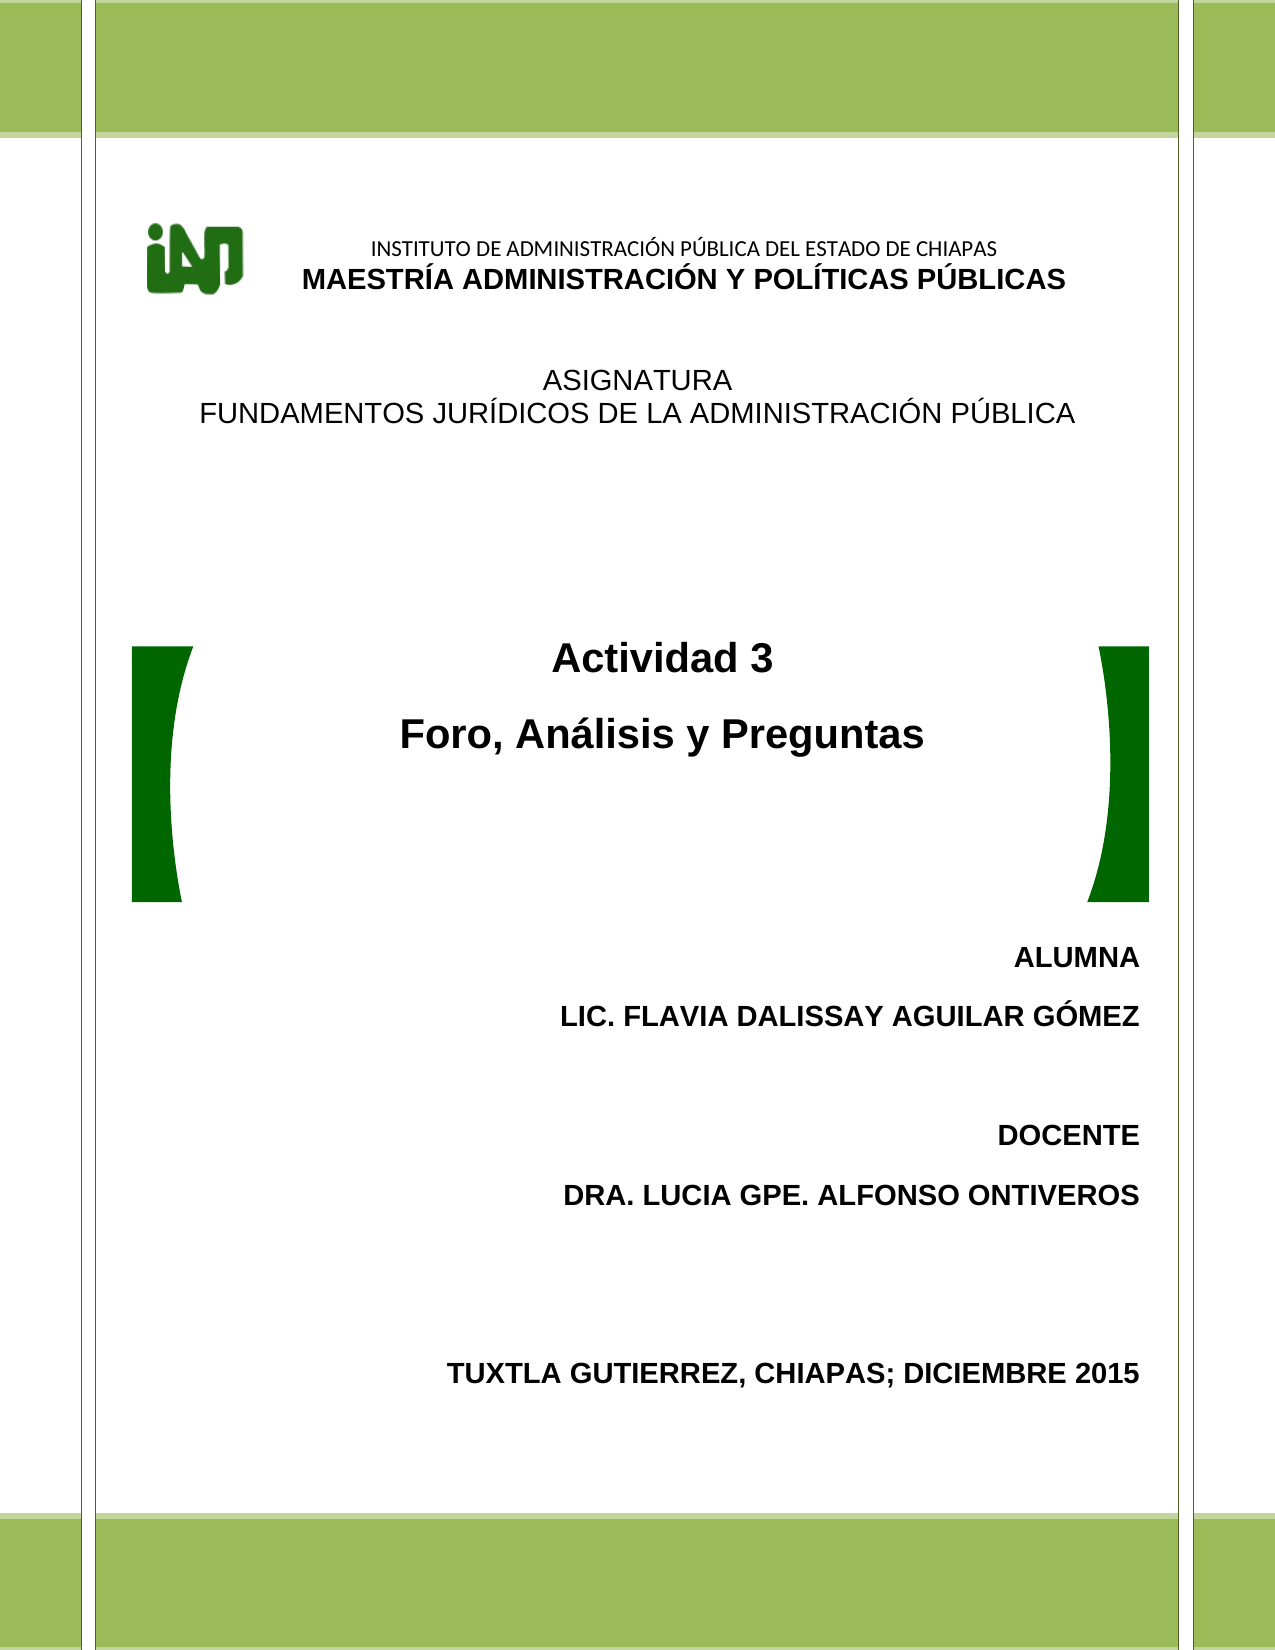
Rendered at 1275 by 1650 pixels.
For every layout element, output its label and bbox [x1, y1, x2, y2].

picture [147, 200, 252, 319]
